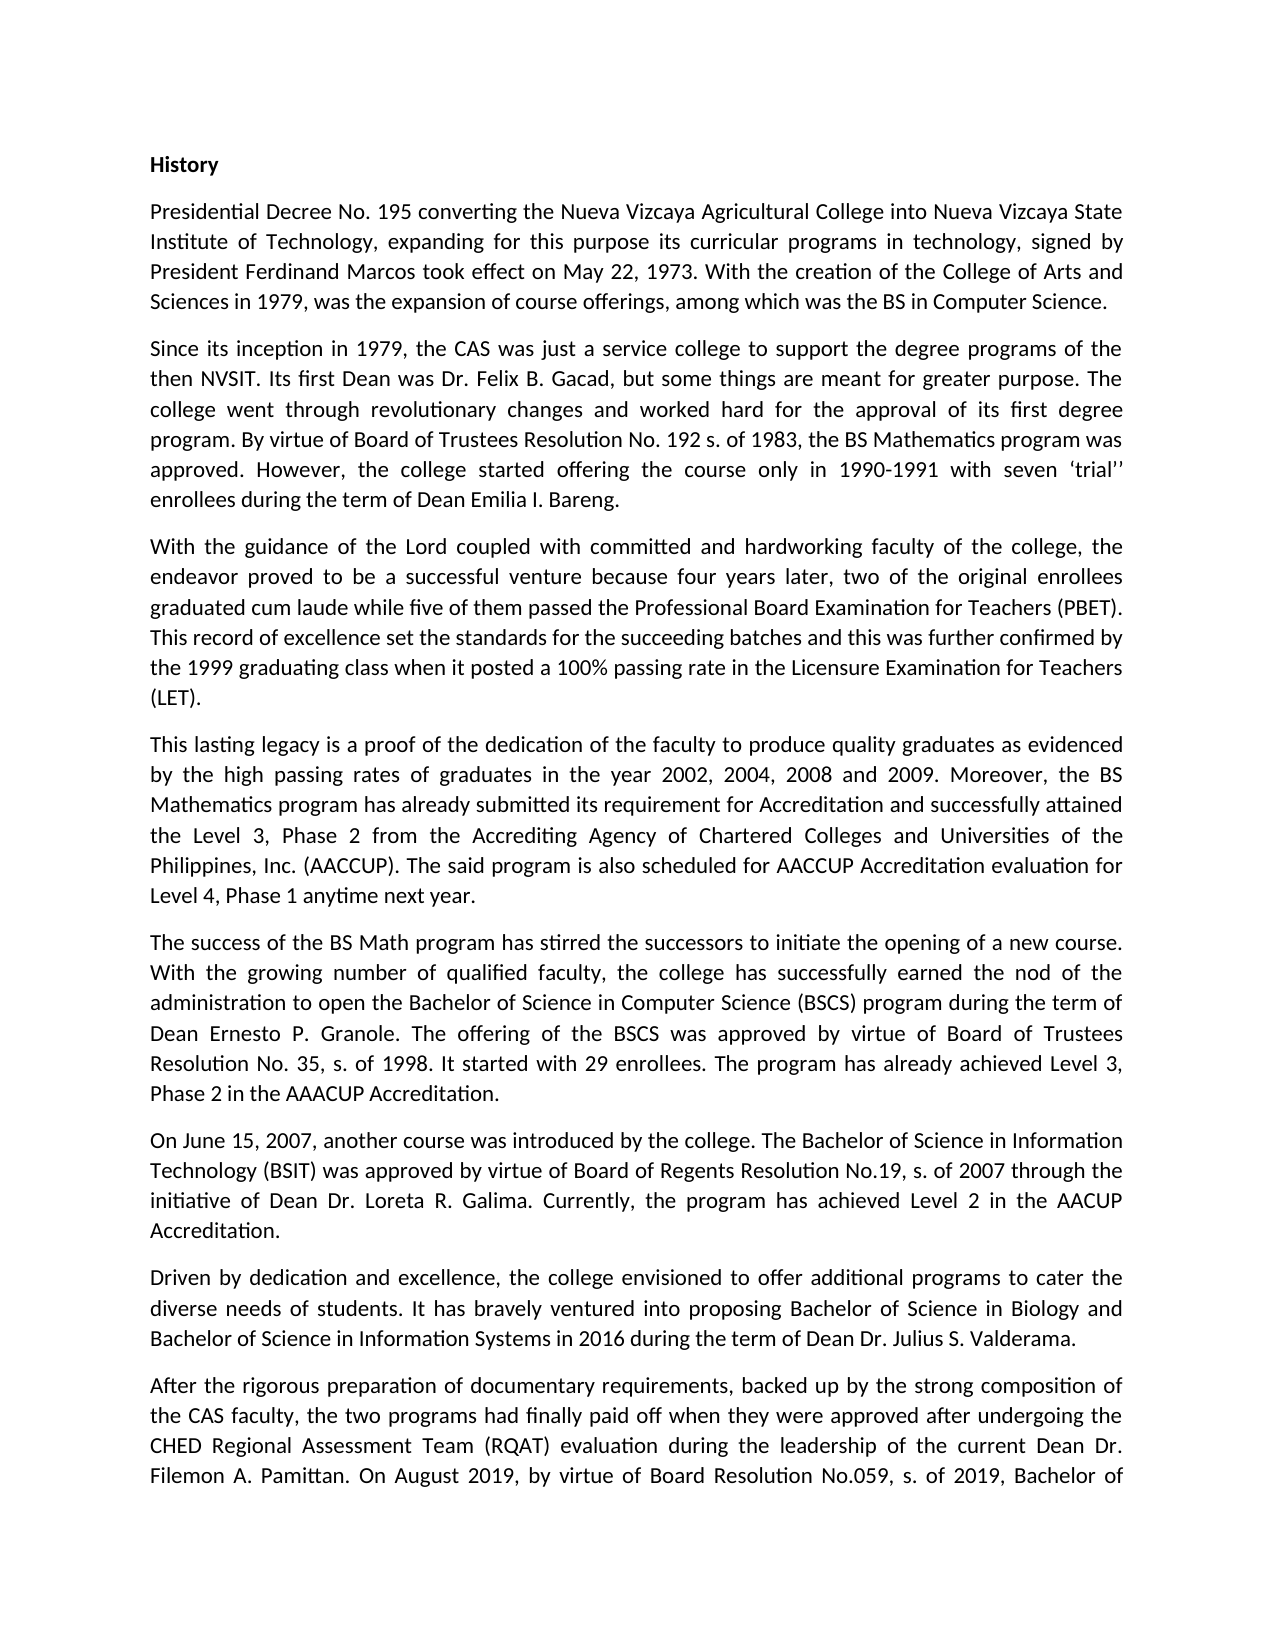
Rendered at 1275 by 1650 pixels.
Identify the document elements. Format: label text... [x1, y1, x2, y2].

text Since its inception in 1979, the CAS was just a service college to support the degree programs of the then NVSIT. Its first Dean was Dr. Felix B. Gacad, but some things are meant for greater purpose. The college went through revolutionary changes and worked hard for the approval of its first degree program. By virtue of Board of Trustees Resolution No. 192 s. of 1983, the BS Mathematics program was approved. However, the college started offering the course only in 1990-1991 with seven ‘trial’’ enrollees during the term of Dean Emilia I. Bareng. [150, 334, 1125, 513]
text This lasting legacy is a proof of the dedication of the faculty to produce quality graduates as evidenced by the high passing rates of graduates in the year 2002, 2004, 2008 and 2009. Moreover, the BS Mathematics program has already submitted its requirement for Accreditation and successfully attained the Level 3, Phase 2 from the Accrediting Agency of Chartered Colleges and Universities of the Philippines, Inc. (AACCUP). The said program is also scheduled for AACCUP Accreditation evaluation for Level 4, Phase 1 anytime next year. [150, 730, 1125, 909]
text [150, 1371, 1125, 1489]
text The success of the BS Math program has stirred the successors to initiate the opening of a new course. With the growing number of qualified faculty, the college has successfully earned the nod of the administration to open the Bachelor of Science in Computer Science (BSCS) program during the term of Dean Ernesto P. Granole. The offering of the BSCS was approved by virtue of Board of Trustees Resolution No. 35, s. of 1998. It started with 29 enrollees. The program has already achieved Level 3, Phase 2 in the AAACUP Accreditation. [150, 928, 1125, 1107]
text Driven by dedication and excellence, the college envisioned to offer additional programs to cater the diverse needs of students. It has bravely ventured into proposing Bachelor of Science in Biology and Bachelor of Science in Information Systems in 2016 during the term of Dean Dr. Julius S. Valderama. [150, 1263, 1125, 1352]
text History [150, 150, 1125, 178]
text With the guidance of the Lord coupled with committed and hardworking faculty of the college, the endeavor proved to be a successful venture because four years later, two of the original enrollees graduated cum laude while five of them passed the Professional Board Examination for Teachers (PBET). This record of excellence set the standards for the succeeding batches and this was further confirmed by the 1999 graduating class when it posted a 100% passing rate in the Licensure Examination for Teachers (LET). [150, 532, 1125, 711]
text On June 15, 2007, another course was introduced by the college. The Bachelor of Science in Information Technology (BSIT) was approved by virtue of Board of Regents Resolution No.19, s. of 2007 through the initiative of Dean Dr. Loreta R. Galima. Currently, the program has achieved Level 2 in the AACUP Accreditation. [150, 1126, 1125, 1245]
text Presidential Decree No. 195 converting the Nueva Vizcaya Agricultural College into Nueva Vizcaya State Institute of Technology, expanding for this purpose its curricular programs in technology, signed by President Ferdinand Marcos took effect on May 22, 1973. With the creation of the College of Arts and Sciences in 1979, was the expansion of course offerings, among which was the BS in Computer Science. [150, 197, 1125, 316]
